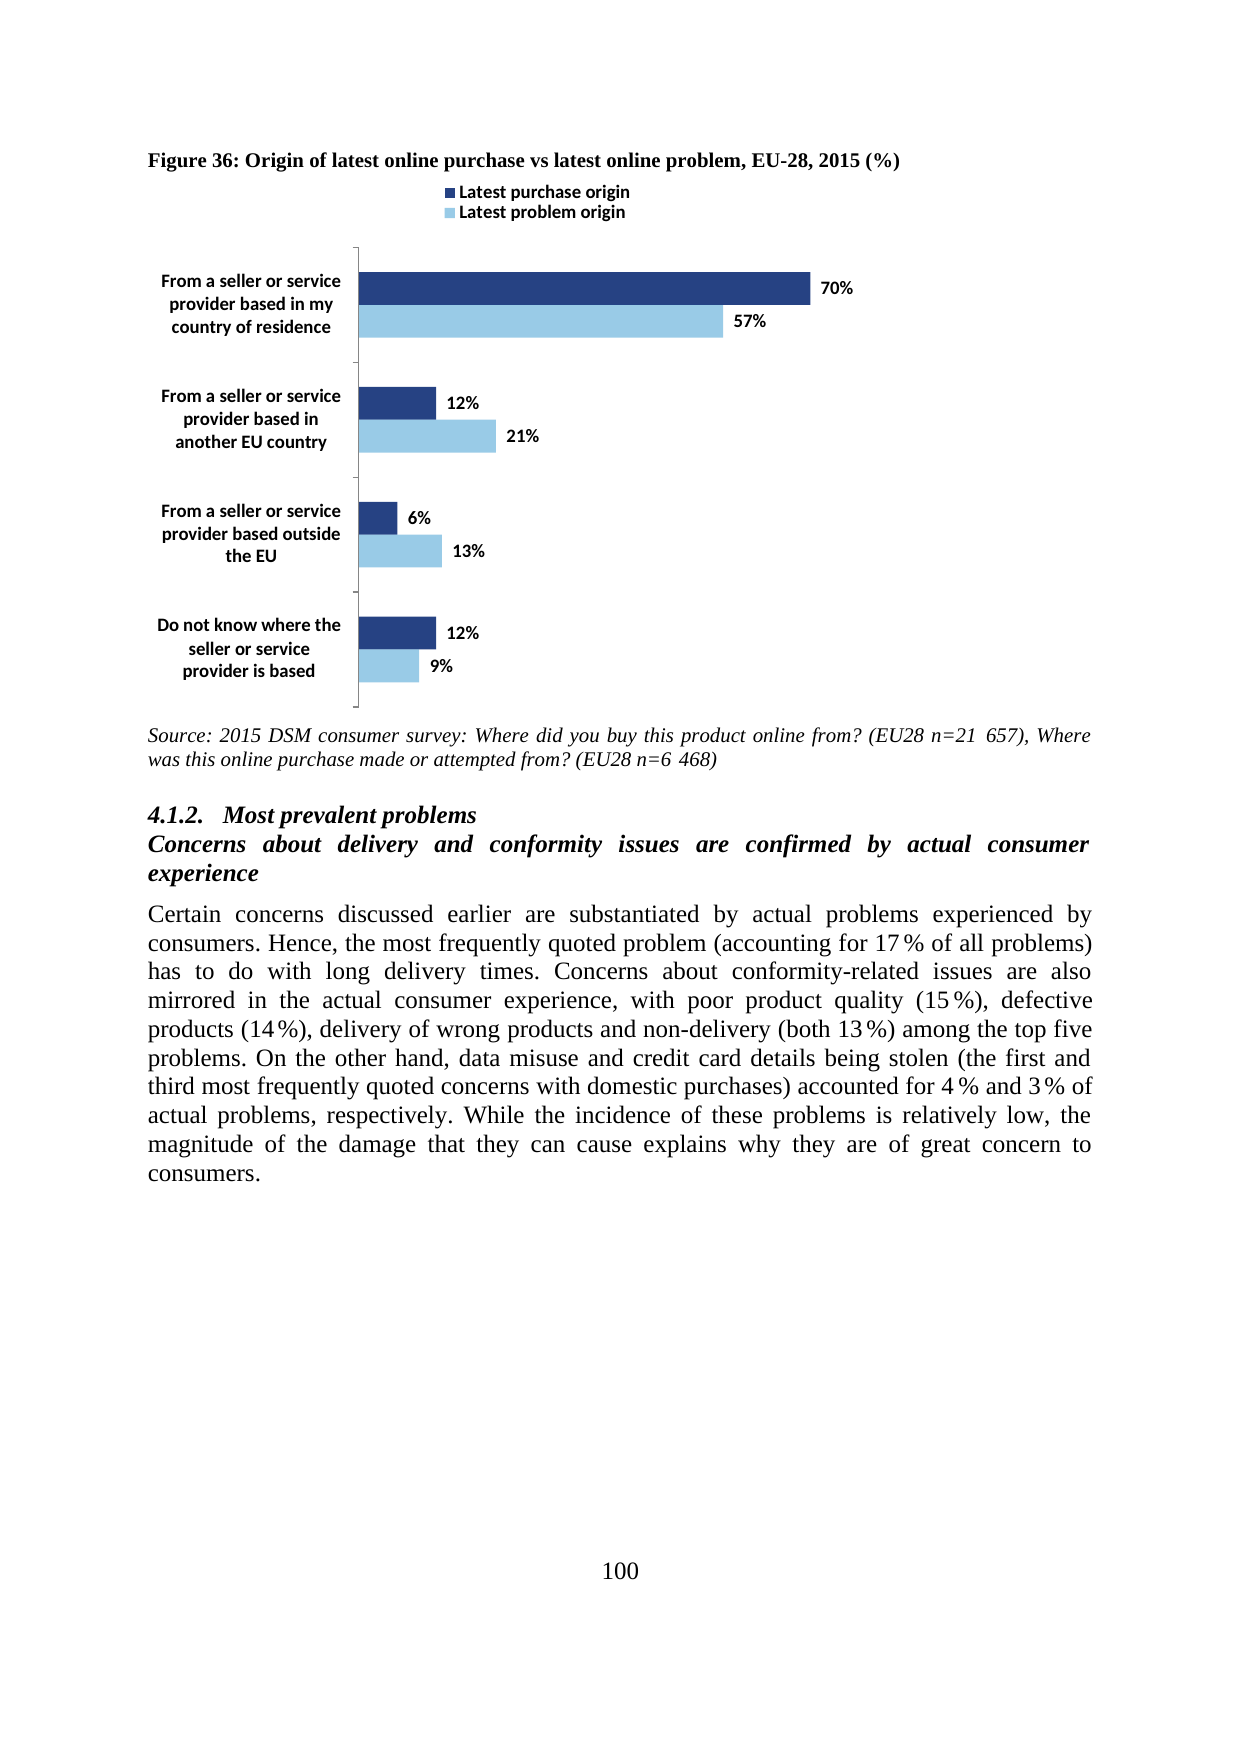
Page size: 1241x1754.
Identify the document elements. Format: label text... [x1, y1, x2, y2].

text Source: 2015 DSM consumer survey: Where did you buy this product online from? (EU28 n=21 657), Where was this online purchase made or attempted from? (EU28 n=6 468) [148, 723, 1093, 771]
text Figure 36: Origin of latest online purchase vs latest online problem, EU-28, 2015 (%) [148, 148, 1093, 172]
list Concerns about delivery and conformity issues are confirmed by actual consumer experience [148, 829, 1093, 886]
text Certain concerns discussed earlier are substantiated by actual problems experienced by consumers. Hence, the most frequently quoted problem (accounting for 17 % of all problems) has to do with long delivery times. Concerns about conformity-related issues are also mirrored in the actual consumer experience, with poor product quality (15 %), defective products (14 %), delivery of wrong products and non-delivery (both 13 %) among the top five problems. On the other hand, data misuse and credit card details being stolen (the first and third most frequently quoted concerns with domestic purchases) accounted for 4 % and 3 % of actual problems, respectively. While the incidence of these problems is relatively low, the magnitude of the damage that they can cause explains why they are of great concern to consumers. [148, 899, 1093, 1186]
text 4.1.2. Most prevalent problems [148, 800, 1093, 829]
